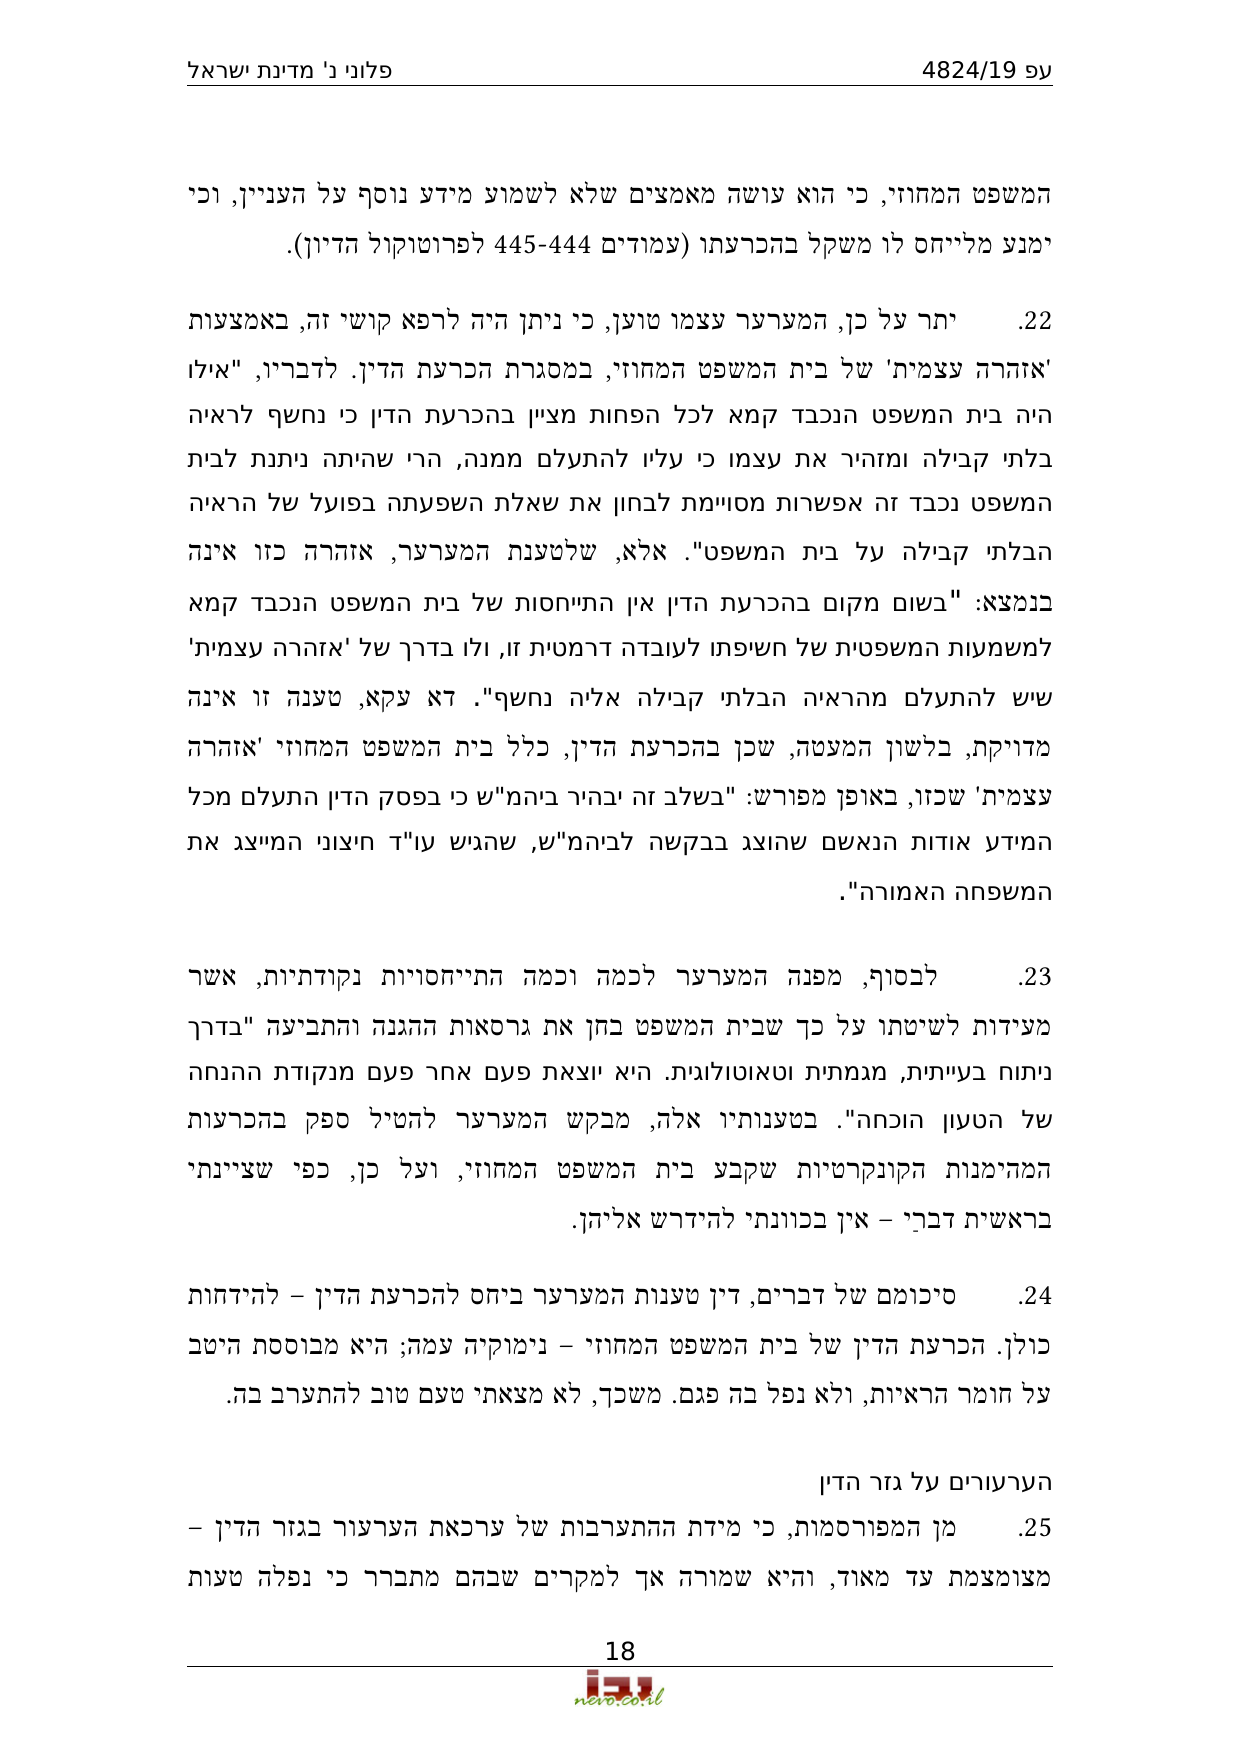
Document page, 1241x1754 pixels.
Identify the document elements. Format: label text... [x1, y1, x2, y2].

list יתר על כן, המערער עצמו טוען, כי ניתן היה לרפא קושי זה, באמצעות 'אזהרה עצמית' של בית המשפט המחוזי, במסגרת הכרעת הדין. לדבריו, "אילו היה בית המשפט הנכבד קמא לכל הפחות מציין בהכרעת הדין כי נחשף לראיה בלתי קבילה ומזהיר את עצמו כי עליו להתעלם ממנה, הרי שהיתה ניתנת לבית המשפט נכבד זה אפשרות מסויימת לבחון את שאלת השפעתה בפועל של הראיה הבלתי קבילה על בית המשפט". אלא, שלטענת המערער, אזהרה כזו אינה בנמצא: "בשום מקום בהכרעת הדין אין התייחסות של בית המשפט הנכבד קמא למשמעות המשפטית של חשיפתו לעובדה דרמטית זו, ולו בדרך של 'אזהרה עצמית' שיש להתעלם מהראיה הבלתי קבילה אליה נחשף". דא עקא, טענה זו אינה מדויקת, בלשון המעטה, שכן בהכרעת הדין, כלל בית המשפט המחוזי 'אזהרה עצמית' שכזו, באופן מפורש: "בשלב זה יבהיר ביהמ"ש כי בפסק הדין התעלם מכל המידע אודות הנאשם שהוצג בבקשה לביהמ"ש, שהגיש עו"ד חיצוני המייצג את המשפחה האמורה". [187, 303, 1053, 908]
list לבסוף, מפנה המערער לכמה וכמה התייחסויות נקודתיות, אשר מעידות לשיטתו על כך שבית המשפט בחן את גרסאות ההגנה והתביעה "בדרך ניתוח בעייתית, מגמתית וטאוטולוגית. היא יוצאת פעם אחר פעם מנקודת ההנחה של הטעון הוכחה". בטענותיו אלה, מבקש המערער להטיל ספק בהכרעות המהימנות הקונקרטיות שקבע בית המשפט המחוזי, ועל כן, כפי שציינתי בראשית דברַי – אין בכוונתי להידרש אליהן. [187, 959, 1053, 1235]
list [187, 1511, 1053, 1594]
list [187, 177, 1053, 260]
text הערעורים על גזר הדין [187, 1467, 1053, 1496]
picture [574, 1669, 666, 1707]
list סיכומם של דברים, דין טענות המערער ביחס להכרעת הדין – להידחות כולן. הכרעת הדין של בית המשפט המחוזי – נימוקיה עמה; היא מבוססת היטב על חומר הראיות, ולא נפל בה פגם. משכך, לא מצאתי טעם טוב להתערב בה. [187, 1278, 1053, 1411]
